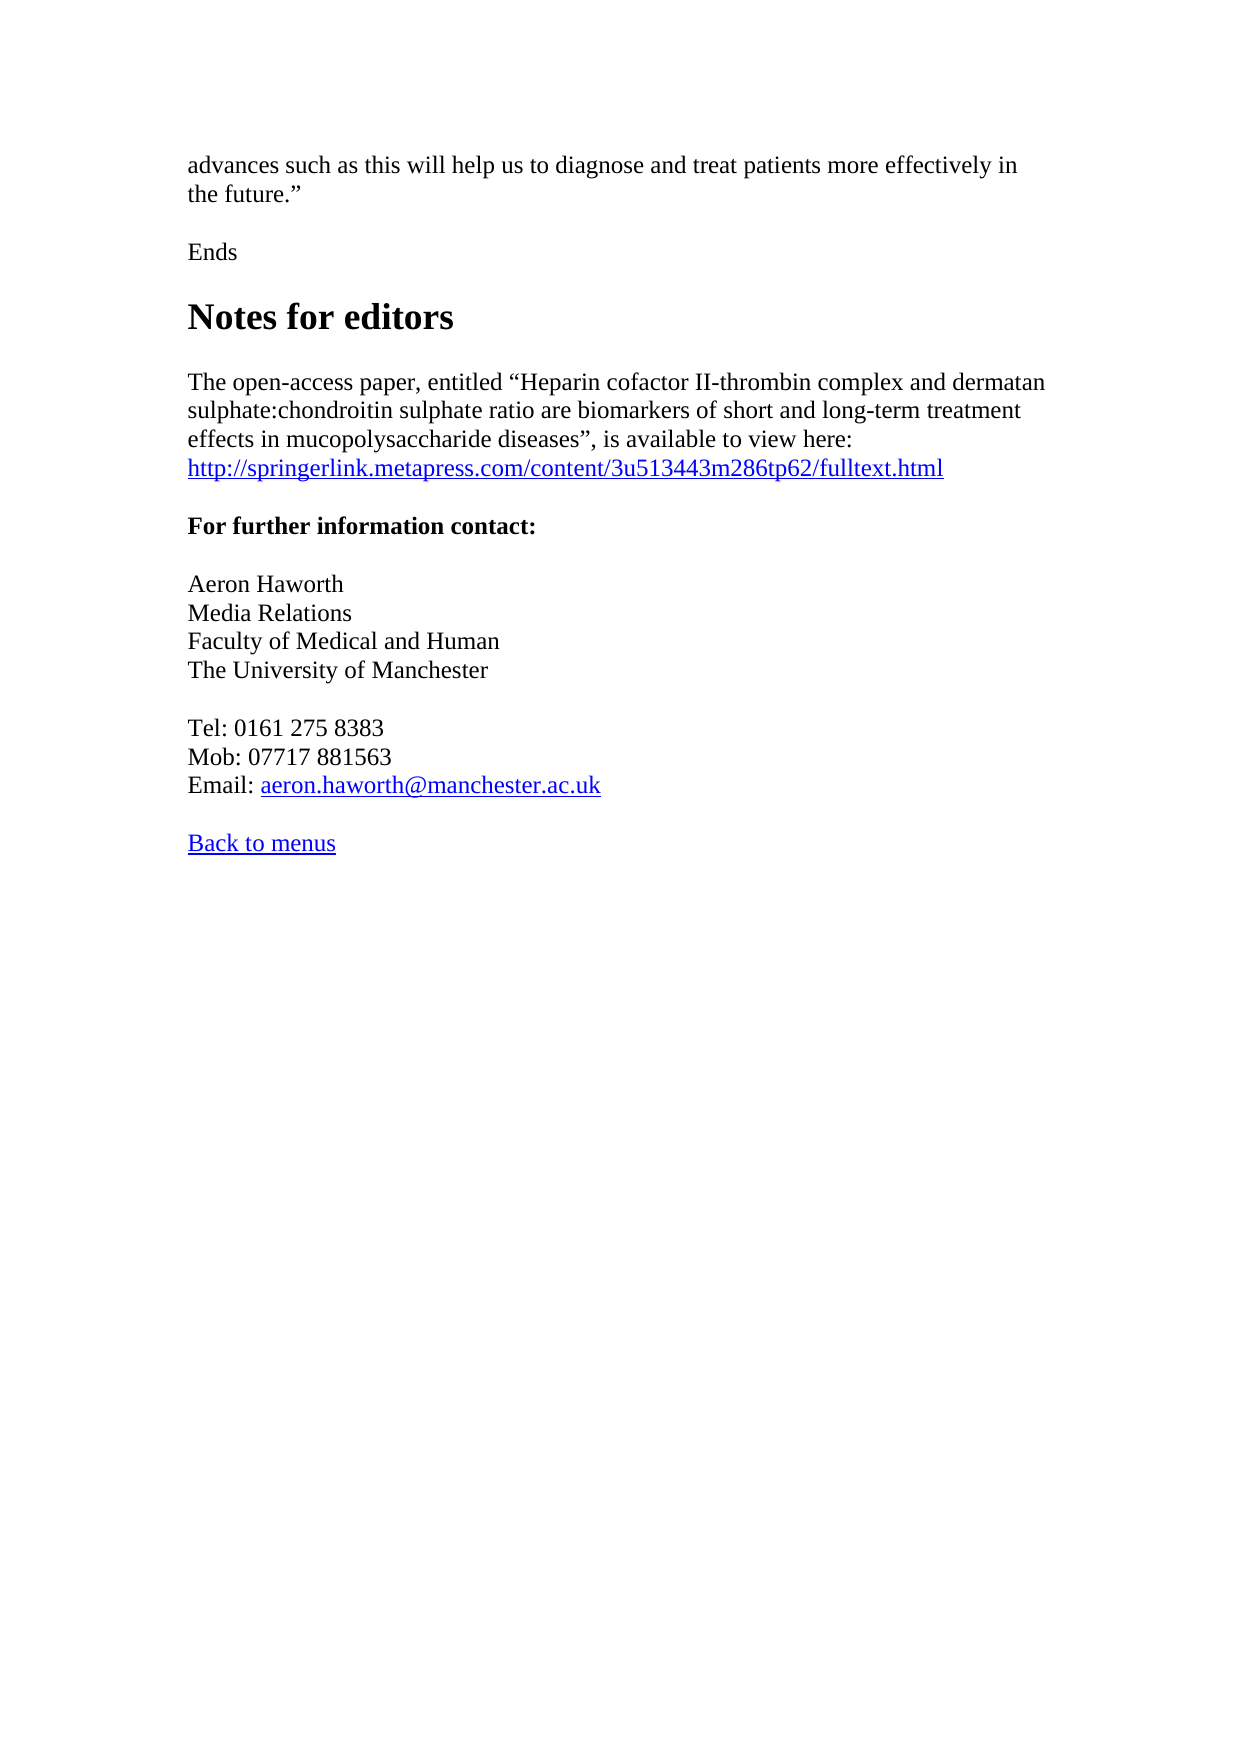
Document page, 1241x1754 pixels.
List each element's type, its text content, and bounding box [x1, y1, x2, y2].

text Tel: 0161 275 8383 Mob: 07717 881563 Email: aeron.haworth@manchester.ac.uk [187, 713, 1053, 799]
text For further information contact: [187, 511, 1053, 540]
text Back to menus [187, 828, 1053, 857]
text The open-access paper, entitled “Heparin cofactor II-thrombin complex and dermatan sulphate:chondroitin sulphate ratio are biomarkers of short and long-term treatment effects in mucopolysaccharide diseases”, is available to view here: http://springerlink.metapress.com/content/3u513443m286tp62/fulltext.html [187, 367, 1053, 482]
text Aeron Haworth Media Relations Faculty of Medical and Human The University of Manchester [187, 569, 1053, 684]
text Ends [187, 237, 1053, 265]
subtitle Notes for editors [187, 294, 1053, 338]
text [187, 150, 1053, 207]
